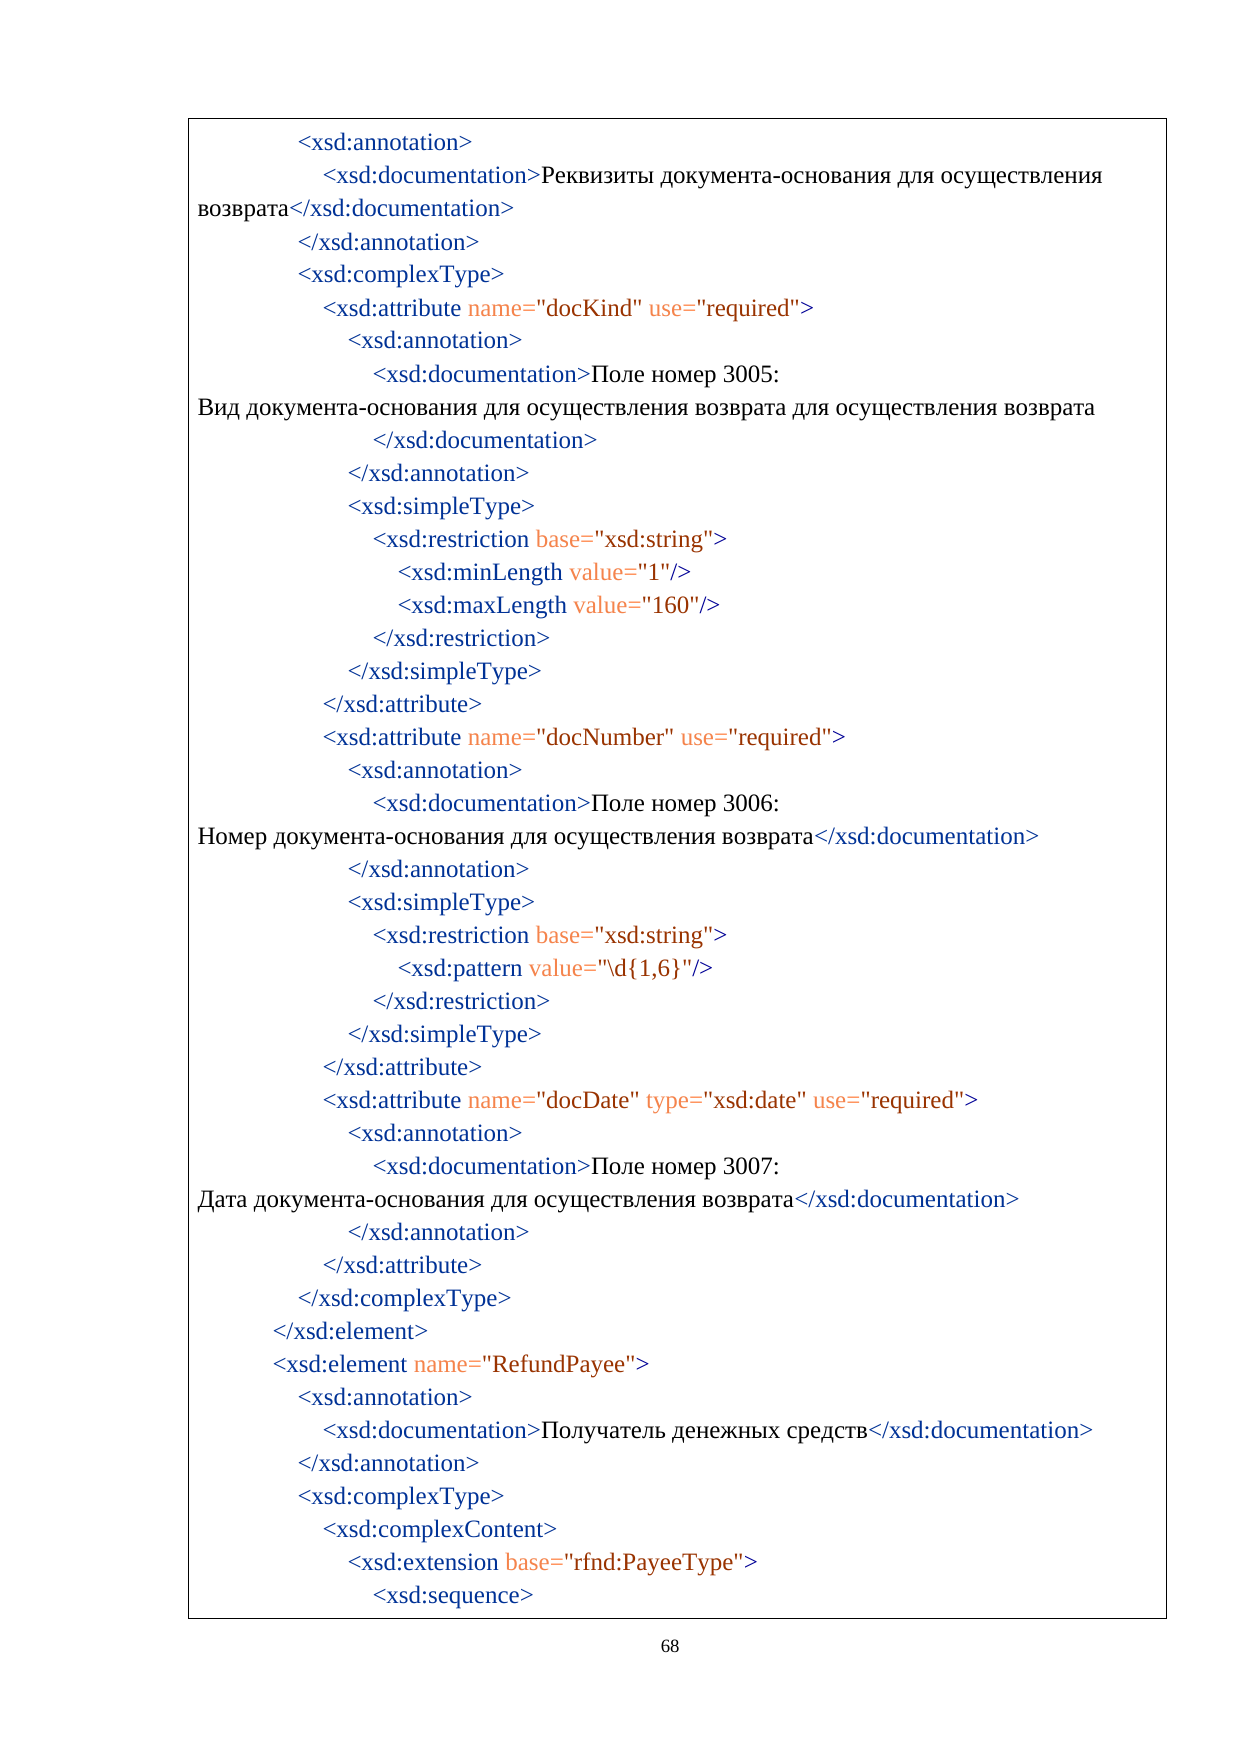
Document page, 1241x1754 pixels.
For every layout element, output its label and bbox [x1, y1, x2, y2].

table_header [189, 119, 1166, 1617]
